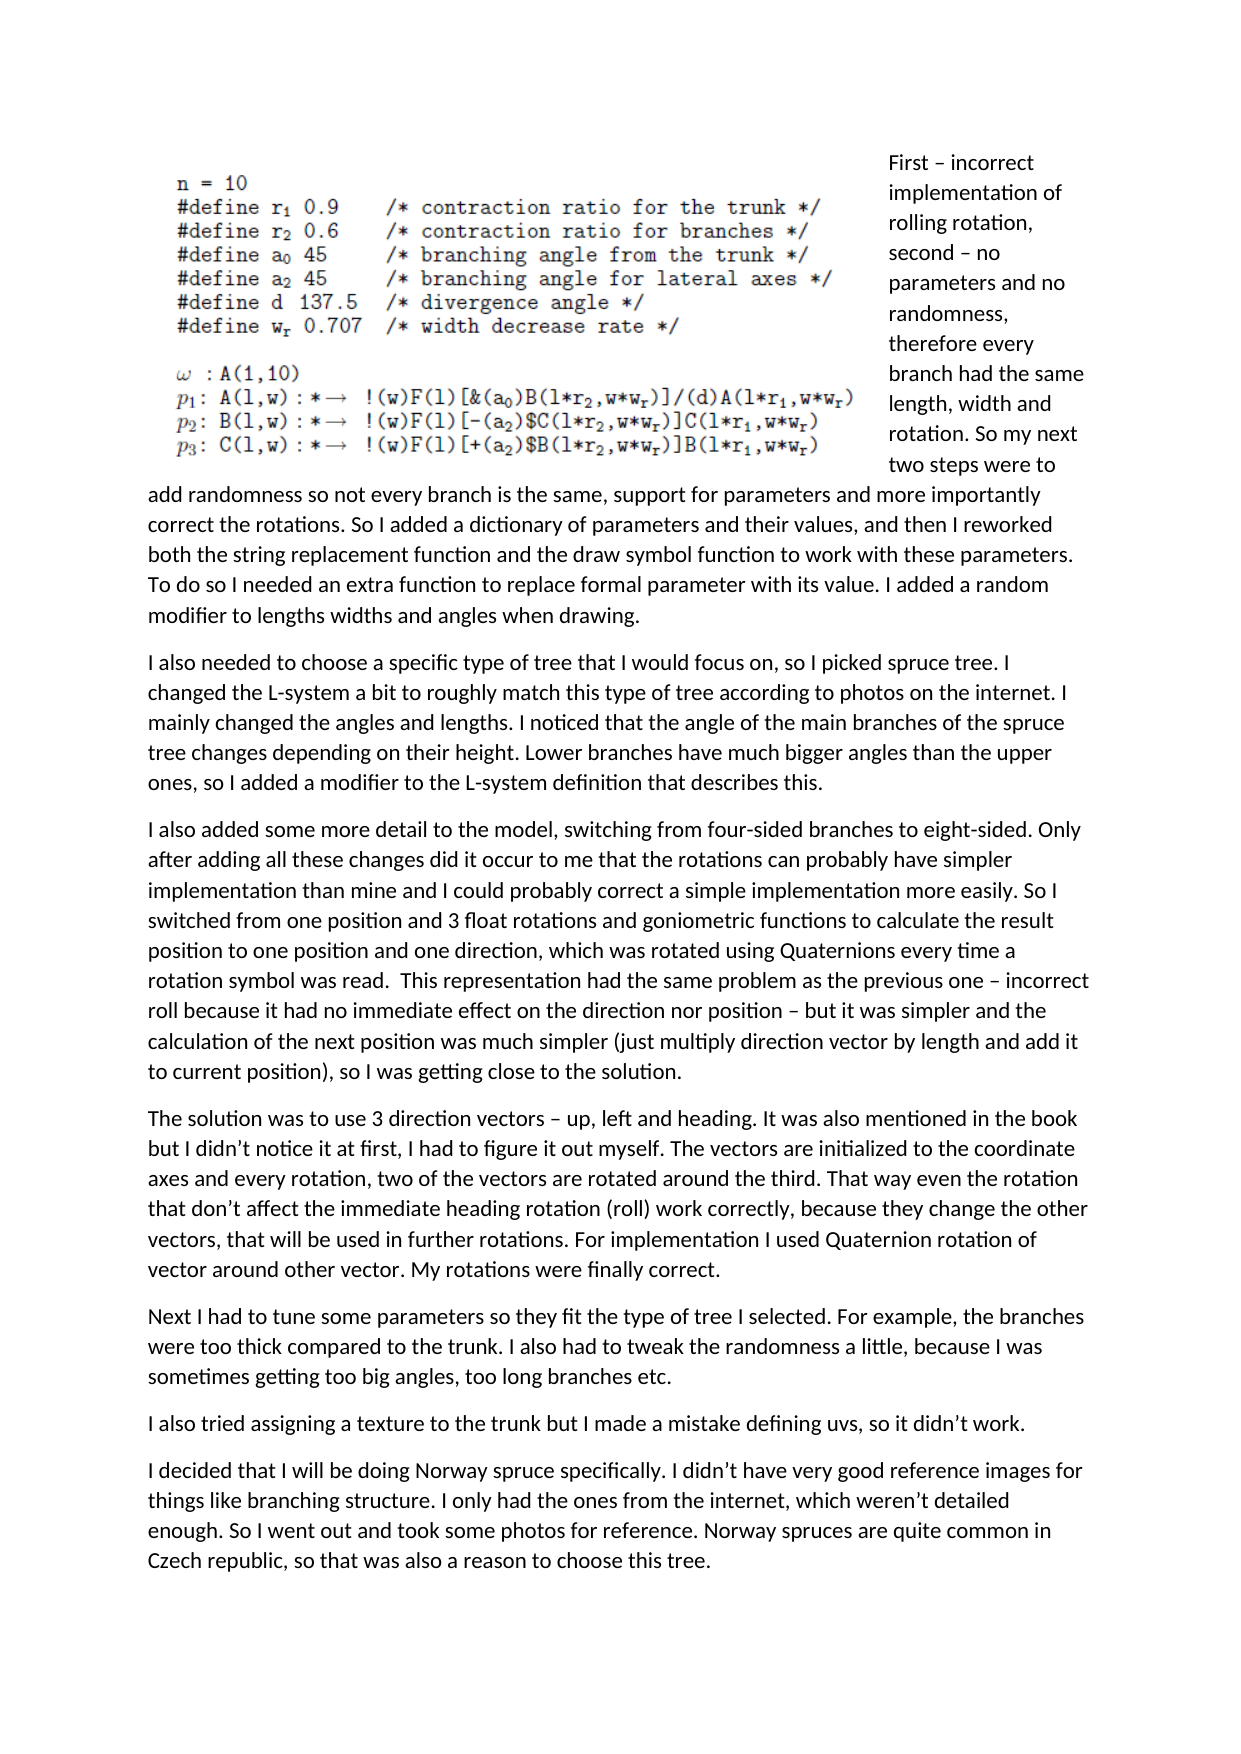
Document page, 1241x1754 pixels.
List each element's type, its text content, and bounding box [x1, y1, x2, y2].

text The solution was to use 3 direction vectors – up, left and heading. It was also mentioned in the book but I didn’t notice it at first, I had to figure it out myself. The vectors are initialized to the coordinate axes and every rotation, two of the vectors are rotated around the third. That way even the rotation that don’t affect the immediate heading rotation (roll) work correctly, because they change the other vectors, that will be used in further rotations. For implementation I used Quaternion rotation of vector around other vector. My rotations were finally correct. [148, 1104, 1093, 1283]
picture [147, 149, 869, 471]
text Next I had to tune some parameters so they fit the type of tree I selected. For example, the branches were too thick compared to the trunk. I also had to tweak the randomness a little, because I was sometimes getting too big angles, too long branches etc. [148, 1302, 1093, 1390]
text I decided that I will be doing Norway spruce specifically. I didn’t have very good reference images for things like branching structure. I only had the ones from the internet, which weren’t detailed enough. So I went out and took some photos for reference. Norway spruces are quite common in Czech republic, so that was also a reason to choose this tree. [148, 1456, 1093, 1574]
text I also added some more detail to the model, switching from four-sided branches to eight-sided. Only after adding all these changes did it occur to me that the rotations can probably have simpler implementation than mine and I could probably correct a simple implementation more easily. So I switched from one position and 3 float rotations and goniometric functions to calculate the result position to one position and one direction, which was rotated using Quaternions every time a rotation symbol was read. This representation had the same problem as the previous one – incorrect roll because it had no immediate effect on the direction nor position – but it was simpler and the calculation of the next position was much simpler (just multiply direction vector by length and add it to current position), so I was getting close to the solution. [148, 815, 1093, 1085]
text I also needed to choose a specific type of tree that I would focus on, so I picked spruce tree. I changed the L-system a bit to roughly match this type of tree according to photos on the internet. I mainly changed the angles and lengths. I noticed that the angle of the main branches of the spruce tree changes depending on their height. Lower branches have much bigger angles than the upper ones, so I added a modifier to the L-system definition that describes this. [148, 648, 1093, 796]
text I also tried assigning a texture to the trunk but I made a mistake defining uvs, so it didn’t work. [148, 1409, 1093, 1437]
